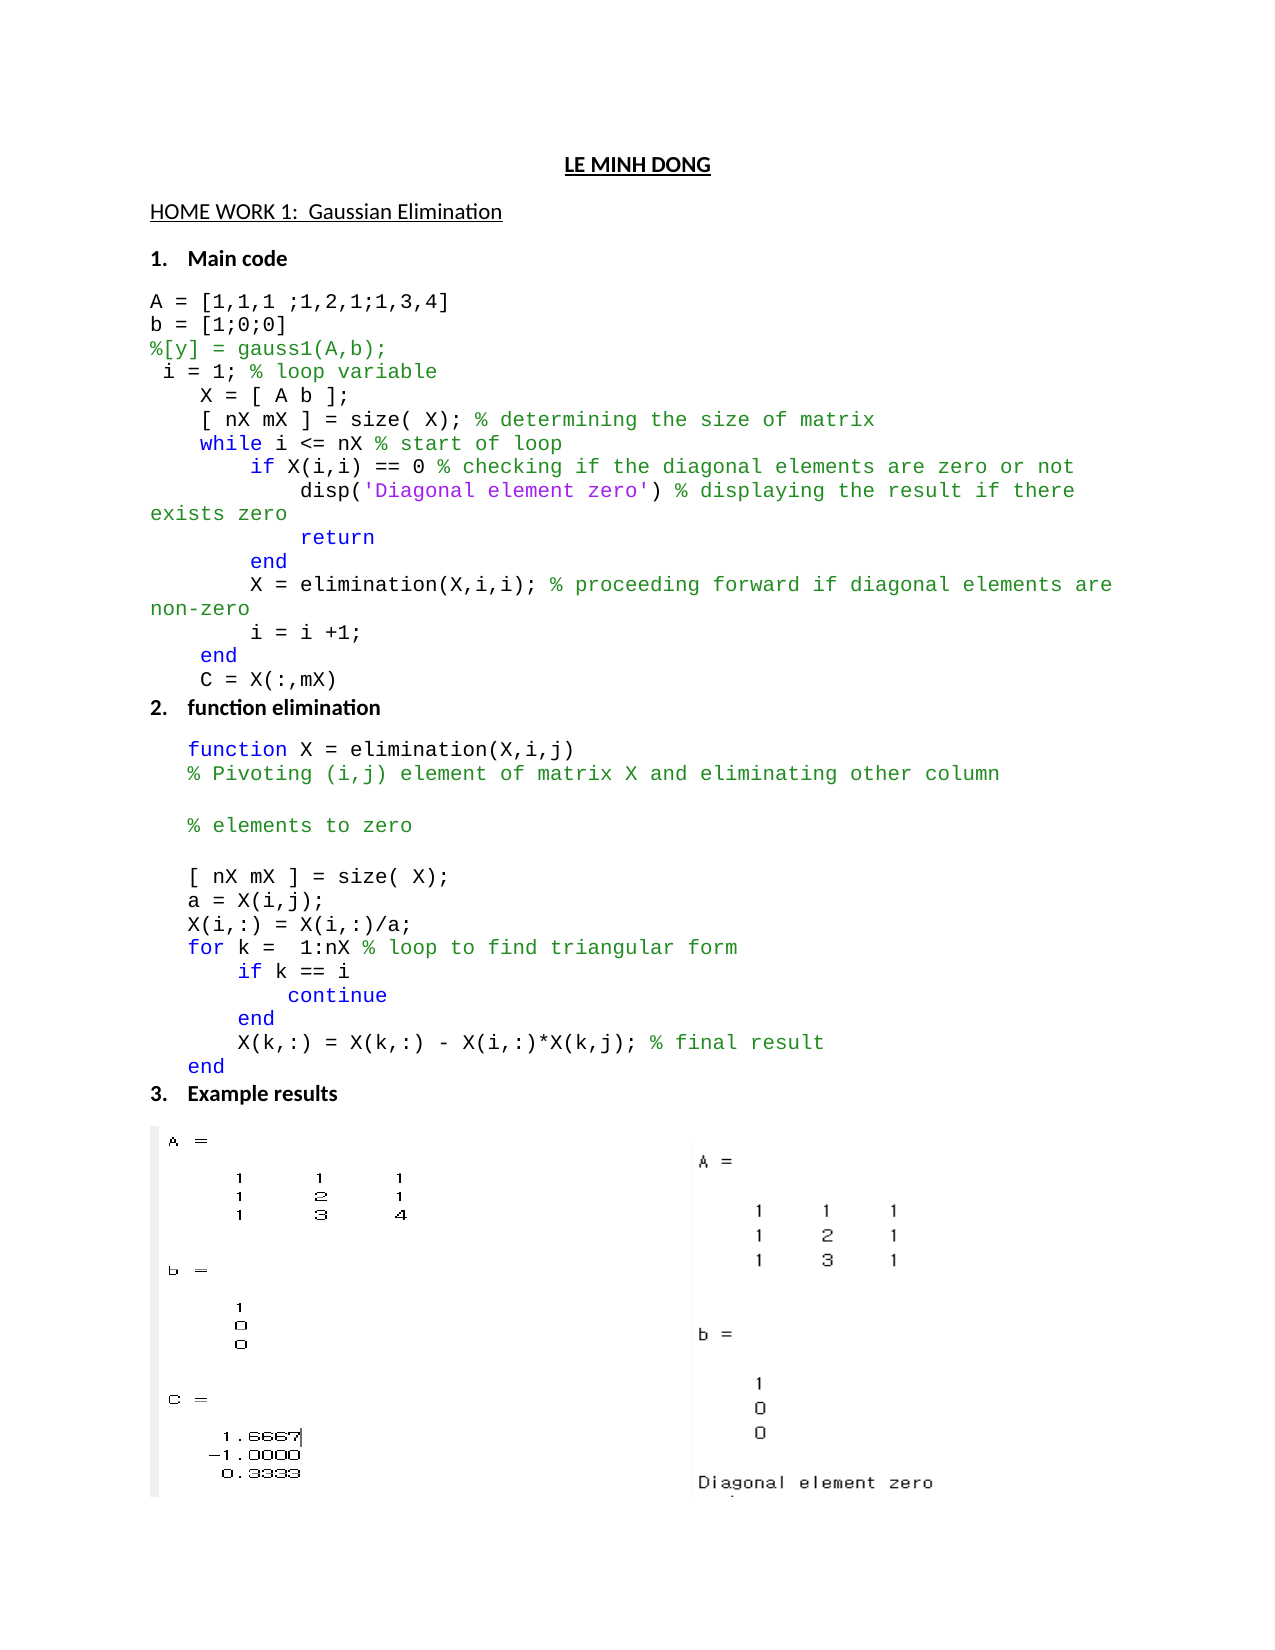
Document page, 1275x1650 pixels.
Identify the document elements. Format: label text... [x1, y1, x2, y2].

text for k = 1:nX % loop to find triangular form [187, 937, 1125, 961]
text end [150, 645, 1125, 669]
text continue [187, 985, 1125, 1008]
picture [690, 1143, 1030, 1497]
text C = X(:,mX) [150, 669, 1125, 693]
text end [150, 551, 1125, 574]
text disp('Diagonal element zero') % displaying the result if there exists zero [150, 480, 1125, 527]
text b = [1;0;0] [150, 314, 1125, 338]
text if k == i [187, 961, 1125, 985]
list function elimination [150, 693, 1125, 721]
text a = X(i,j); [187, 890, 1125, 914]
text return [150, 527, 1125, 551]
picture [150, 1126, 546, 1497]
text while i <= nX % start of loop [150, 432, 1125, 456]
text [ nX mX ] = size( X); % determining the size of matrix [150, 409, 1125, 432]
text end [187, 1008, 1125, 1032]
text end [187, 1056, 1125, 1079]
text i = i +1; [150, 622, 1125, 645]
text X(i,:) = X(i,:)/a; [187, 914, 1125, 937]
text A = [1,1,1 ;1,2,1;1,3,4] [150, 291, 1125, 314]
text X = elimination(X,i,i); % proceeding forward if diagonal elements are non-zero [150, 574, 1125, 622]
text i = 1; % loop variable [150, 362, 1125, 385]
text %[y] = gauss1(A,b); [150, 338, 1125, 362]
text function X = elimination(X,i,j) [187, 739, 1125, 763]
list Main code [150, 244, 1125, 272]
text HOME WORK 1: Gaussian Elimination [150, 197, 1125, 225]
text LE MINH DONG [150, 150, 1125, 178]
text X = [ A b ]; [150, 385, 1125, 409]
text % Pivoting (i,j) element of matrix X and eliminating other column [187, 763, 1125, 787]
text X(k,:) = X(k,:) - X(i,:)*X(k,j); % final result [187, 1032, 1125, 1056]
text [ nX mX ] = size( X); [187, 866, 1125, 890]
text if X(i,i) == 0 % checking if the diagonal elements are zero or not [150, 456, 1125, 480]
list Example results [150, 1079, 1125, 1107]
text % elements to zero [187, 815, 1125, 838]
